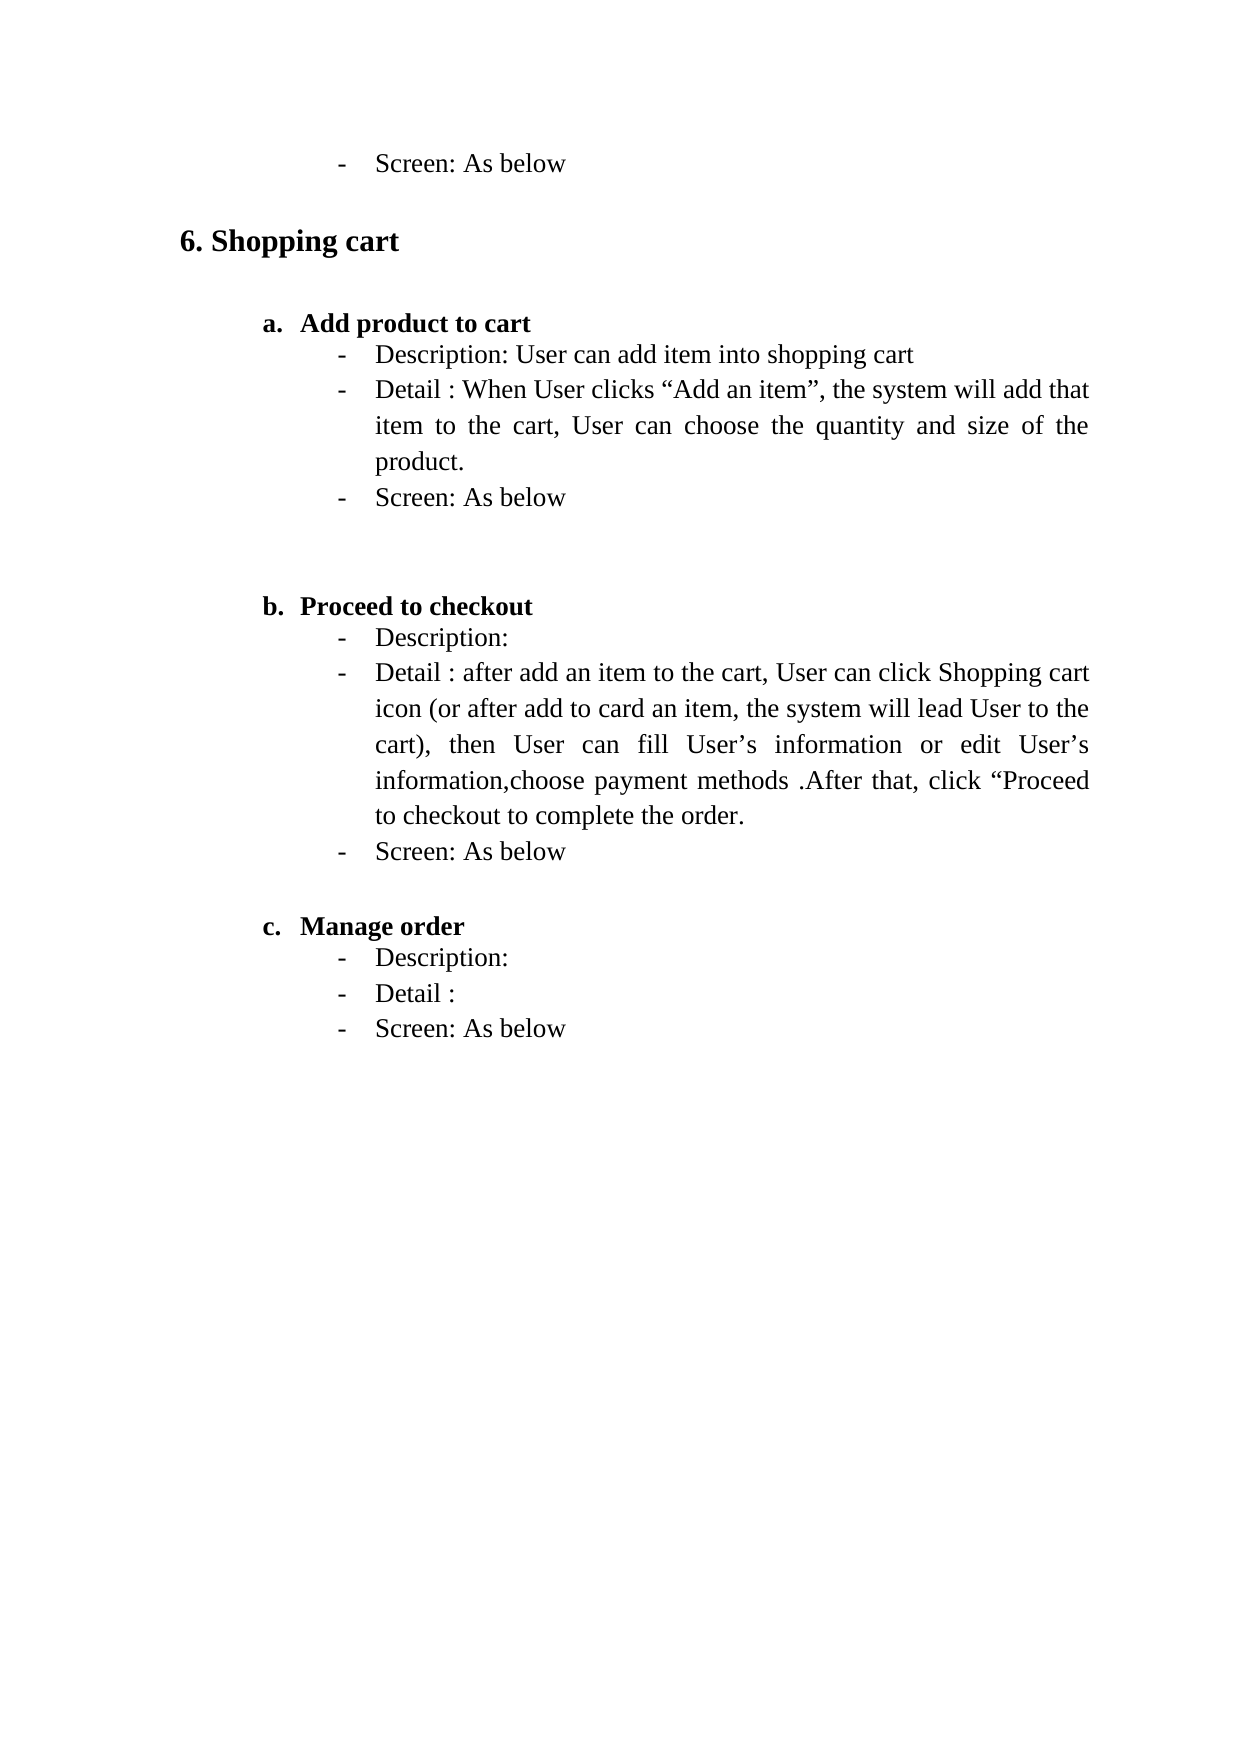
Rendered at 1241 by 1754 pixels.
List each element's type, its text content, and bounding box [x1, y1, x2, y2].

list Screen: As below [337, 148, 1090, 179]
list Detail : When User clicks “Add an item”, the system will add that item to the cart, User can choose the quantity and size of the product. [337, 374, 1090, 476]
list Description: [337, 621, 1090, 652]
list Manage order [262, 910, 1090, 941]
list Description: [337, 941, 1090, 972]
list Description: User can add item into shopping cart [337, 338, 1090, 369]
list Detail : [337, 977, 1090, 1008]
list Screen: As below [337, 835, 1090, 866]
list Proceed to checkout [262, 590, 1090, 621]
list Add product to cart [262, 307, 1090, 338]
list Screen: As below [337, 481, 1090, 512]
list Detail : after add an item to the cart, User can click Shopping cart icon (or after add to card an item, the system will lead User to the cart), then User can fill User’s information or edit User’s information,choose payment methods .After that, click “Proceed to checkout to complete the order. [337, 657, 1090, 831]
list Screen: As below [337, 1013, 1090, 1044]
text 6. Shopping cart [150, 222, 1090, 258]
